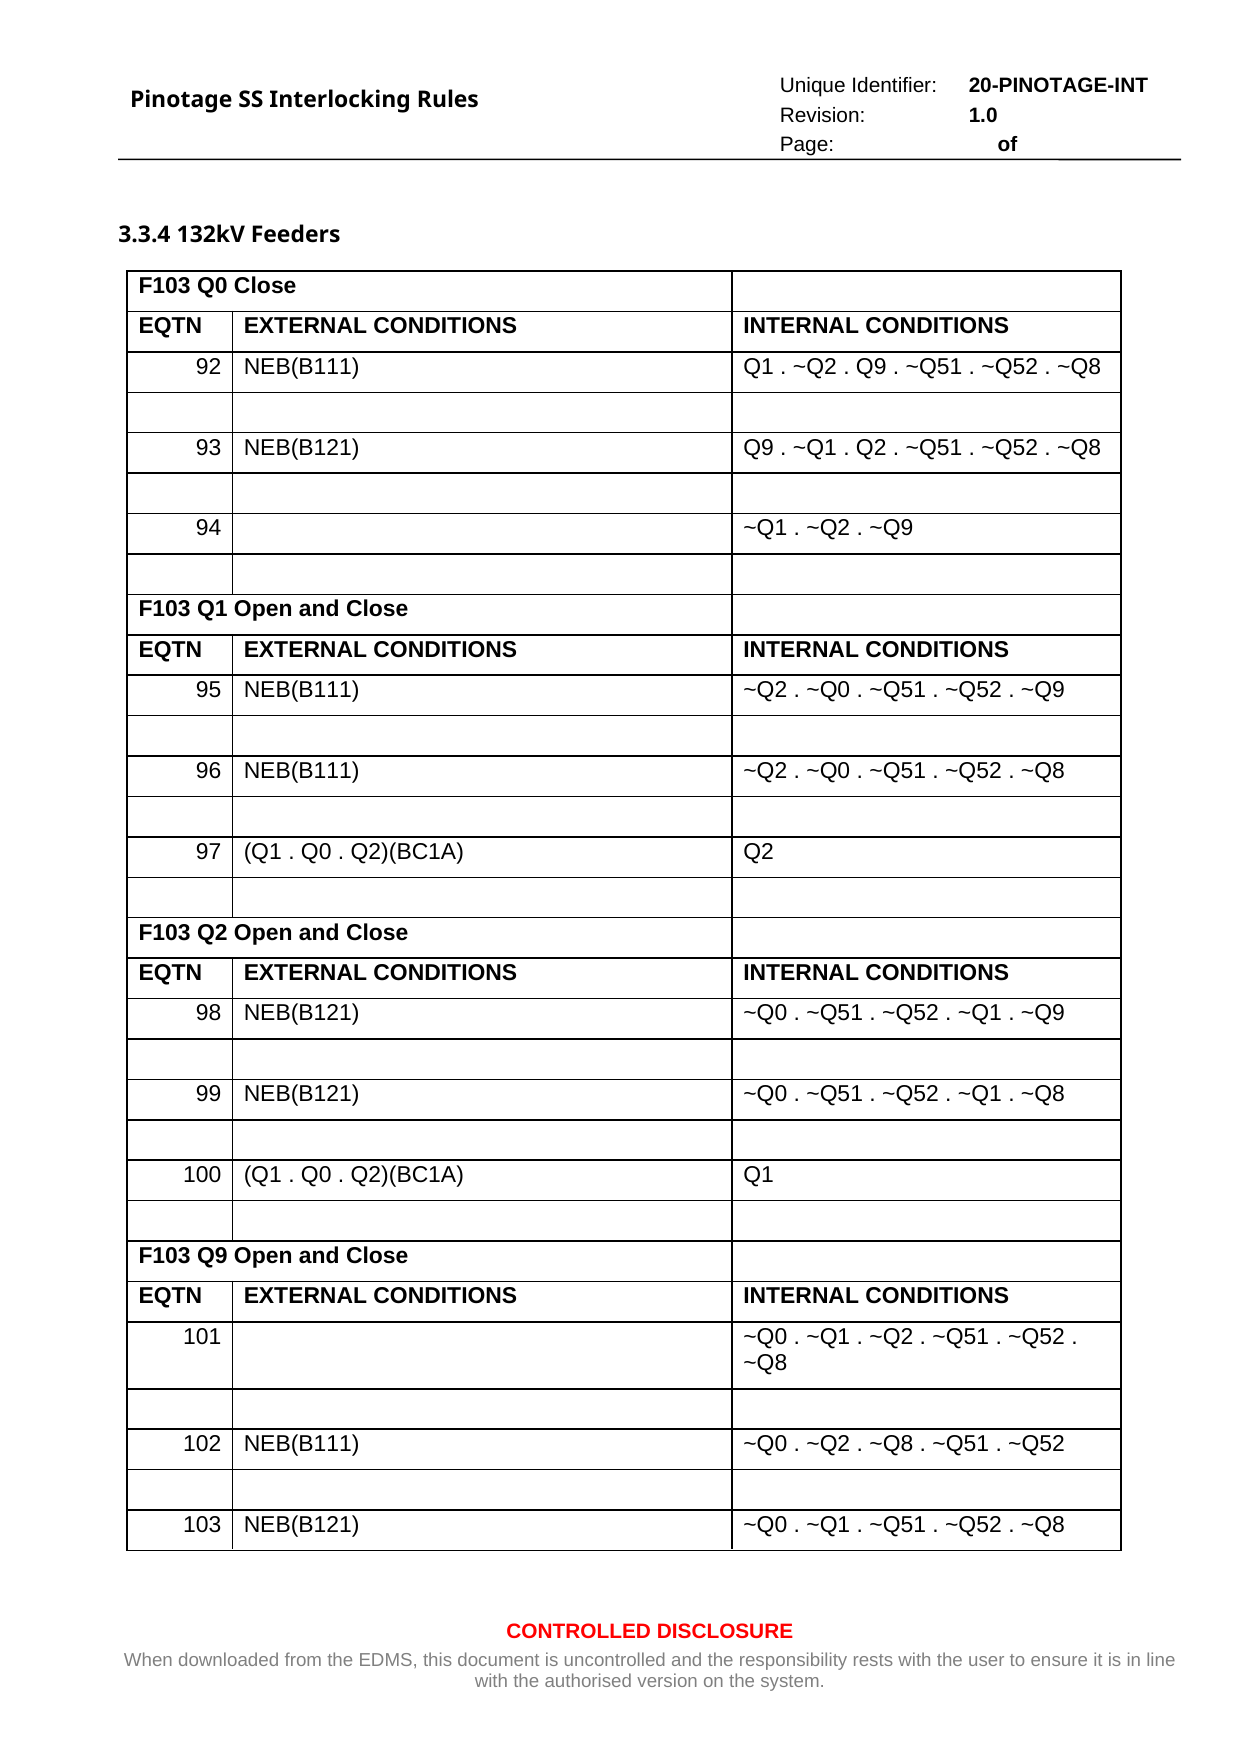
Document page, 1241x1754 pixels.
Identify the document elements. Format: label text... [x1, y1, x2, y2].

table_cell INTERNAL CONDITIONS [733, 1282, 1120, 1321]
table_cell 95 [128, 676, 232, 715]
table_cell Q1 [733, 1161, 1120, 1200]
table_cell [733, 918, 1120, 957]
table_cell INTERNAL CONDITIONS [733, 636, 1120, 674]
table_cell ~Q2 . ~Q0 . ~Q51 . ~Q52 . ~Q9 [733, 676, 1120, 715]
table_cell [233, 1390, 731, 1428]
table_cell 93 [128, 433, 232, 472]
table_cell 101 [128, 1323, 232, 1388]
table_cell [233, 1323, 731, 1388]
table_header [733, 272, 1120, 311]
table_cell [128, 1121, 232, 1159]
table_cell [733, 393, 1120, 432]
table_cell 102 [128, 1430, 232, 1469]
table_cell ~Q1 . ~Q2 . ~Q9 [733, 514, 1120, 553]
table_cell NEB(B121) [233, 433, 731, 472]
table_cell [128, 555, 232, 593]
table_cell [233, 1121, 731, 1159]
table_cell (Q1 . Q0 . Q2)(BC1A) [233, 1161, 731, 1200]
table_cell 92 [128, 353, 232, 391]
table_cell [128, 797, 232, 836]
table_cell [128, 1390, 232, 1428]
table_cell [233, 1201, 731, 1240]
table_cell [233, 716, 731, 755]
subtitle 132kV Feeders [118, 218, 1181, 249]
table_cell 99 [128, 1080, 232, 1119]
table_cell INTERNAL CONDITIONS [733, 959, 1120, 998]
table_cell [128, 716, 232, 755]
table_cell F103 Q2 Open and Close [128, 918, 731, 957]
table_cell [128, 1470, 232, 1509]
table_cell [233, 797, 731, 836]
table_cell [733, 1040, 1120, 1078]
table_cell EXTERNAL CONDITIONS [233, 636, 731, 674]
table_cell [233, 514, 731, 553]
table_cell EQTN [128, 636, 232, 674]
table_cell NEB(B121) [233, 1511, 731, 1549]
table_cell F103 Q1 Open and Close [128, 595, 731, 634]
table_cell 103 [128, 1511, 232, 1549]
table_cell ~Q2 . ~Q0 . ~Q51 . ~Q52 . ~Q8 [733, 757, 1120, 796]
table_cell INTERNAL CONDITIONS [733, 312, 1120, 351]
table_cell [128, 1040, 232, 1078]
table_cell NEB(B121) [233, 1080, 731, 1119]
table_cell EQTN [128, 959, 232, 998]
table_cell [233, 1470, 731, 1509]
table_cell [733, 1470, 1120, 1509]
table_cell [733, 1242, 1120, 1281]
table_cell [233, 878, 731, 917]
table_cell [233, 474, 731, 513]
table_cell [733, 878, 1120, 917]
table_cell [733, 716, 1120, 755]
table_cell [128, 474, 232, 513]
table_cell 94 [128, 514, 232, 553]
table_cell Q2 [733, 838, 1120, 876]
table_cell NEB(B121) [233, 999, 731, 1038]
table_cell ~Q0 . ~Q2 . ~Q8 . ~Q51 . ~Q52 [733, 1430, 1120, 1469]
table_cell [733, 1201, 1120, 1240]
table_cell ~Q0 . ~Q51 . ~Q52 . ~Q1 . ~Q9 [733, 999, 1120, 1038]
table_cell EQTN [128, 1282, 232, 1321]
table_cell NEB(B111) [233, 757, 731, 796]
table_cell [128, 878, 232, 917]
table_cell Q9 . ~Q1 . Q2 . ~Q51 . ~Q52 . ~Q8 [733, 433, 1120, 472]
table_cell [233, 393, 731, 432]
table_cell 96 [128, 757, 232, 796]
table_cell ~Q0 . ~Q1 . ~Q51 . ~Q52 . ~Q8 [733, 1511, 1120, 1549]
table_cell ~Q0 . ~Q51 . ~Q52 . ~Q1 . ~Q8 [733, 1080, 1120, 1119]
table_cell [733, 474, 1120, 513]
table_cell [128, 1201, 232, 1240]
table_cell [733, 797, 1120, 836]
table_cell NEB(B111) [233, 676, 731, 715]
table_cell 97 [128, 838, 232, 876]
table_cell NEB(B111) [233, 353, 731, 391]
table_cell [733, 1390, 1120, 1428]
table_cell 98 [128, 999, 232, 1038]
table_cell [233, 1040, 731, 1078]
table_cell [733, 1121, 1120, 1159]
table_cell [233, 555, 731, 593]
table_cell (Q1 . Q0 . Q2)(BC1A) [233, 838, 731, 876]
table_cell Q1 . ~Q2 . Q9 . ~Q51 . ~Q52 . ~Q8 [733, 353, 1120, 391]
table_cell [128, 393, 232, 432]
table_header F103 Q0 Close [128, 272, 731, 311]
table_cell EXTERNAL CONDITIONS [233, 959, 731, 998]
table_cell EXTERNAL CONDITIONS [233, 1282, 731, 1321]
table_cell ~Q0 . ~Q1 . ~Q2 . ~Q51 . ~Q52 . ~Q8 [733, 1323, 1120, 1388]
table_cell EQTN [128, 312, 232, 351]
table_cell 100 [128, 1161, 232, 1200]
table_cell NEB(B111) [233, 1430, 731, 1469]
table_cell [733, 595, 1120, 634]
table_cell EXTERNAL CONDITIONS [233, 312, 731, 351]
table_cell [733, 555, 1120, 593]
table_cell F103 Q9 Open and Close [128, 1242, 731, 1281]
